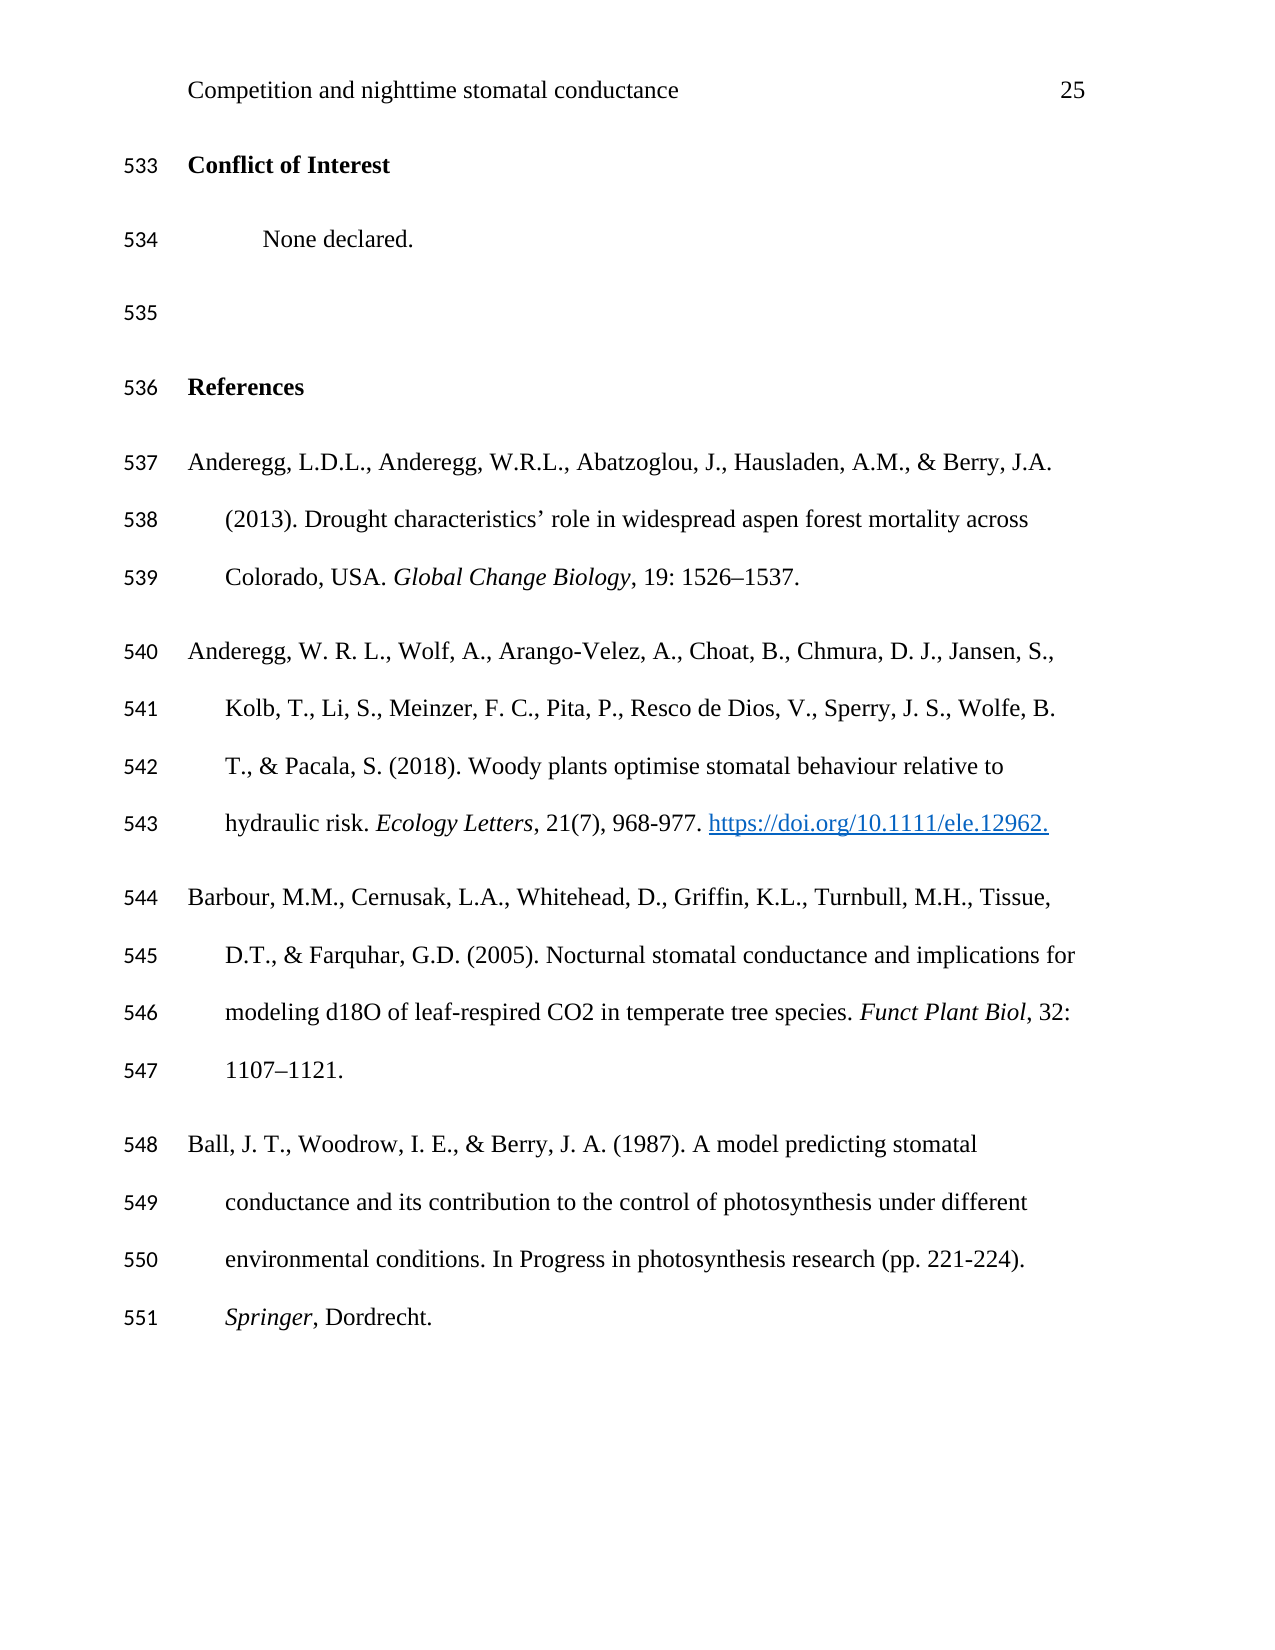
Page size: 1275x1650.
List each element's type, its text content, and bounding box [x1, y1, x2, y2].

text Conflict of Interest [187, 150, 1087, 179]
text Anderegg, W. R. L., Wolf, A., Arango-Velez, A., Choat, B., Chmura, D. J., Jansen, S., Kolb, T., Li, S., Meinzer, F. C., Pita, P., Resco de Dios, V., Sperry, J. S., Wolfe, B. T., & Pacala, S. (2018). Woody plants optimise stomatal behaviour relative to hydraulic risk. Ecology Letters, 21(7), 968-977. https://doi.org/10.1111/ele.12962. [187, 636, 1087, 837]
text Barbour, M.M., Cernusak, L.A., Whitehead, D., Griffin, K.L., Turnbull, M.H., Tissue, D.T., & Farquhar, G.D. (2005). Nocturnal stomatal conductance and implications for modeling d18O of leaf-respired CO2 in temperate tree species. Funct Plant Biol, 32: 1107–1121. [187, 882, 1087, 1084]
text None declared. [187, 224, 1087, 253]
text Anderegg, L.D.L., Anderegg, W.R.L., Abatzoglou, J., Hausladen, A.M., & Berry, J.A. (2013). Drought characteristics’ role in widespread aspen forest mortality across Colorado, USA. Global Change Biology, 19: 1526–1537. [187, 447, 1087, 590]
text References [187, 372, 1087, 401]
text Ball, J. T., Woodrow, I. E., & Berry, J. A. (1987). A model predicting stomatal conductance and its contribution to the control of photosynthesis under different environmental conditions. In Progress in photosynthesis research (pp. 221-224). Springer, Dordrecht. [187, 1129, 1087, 1330]
